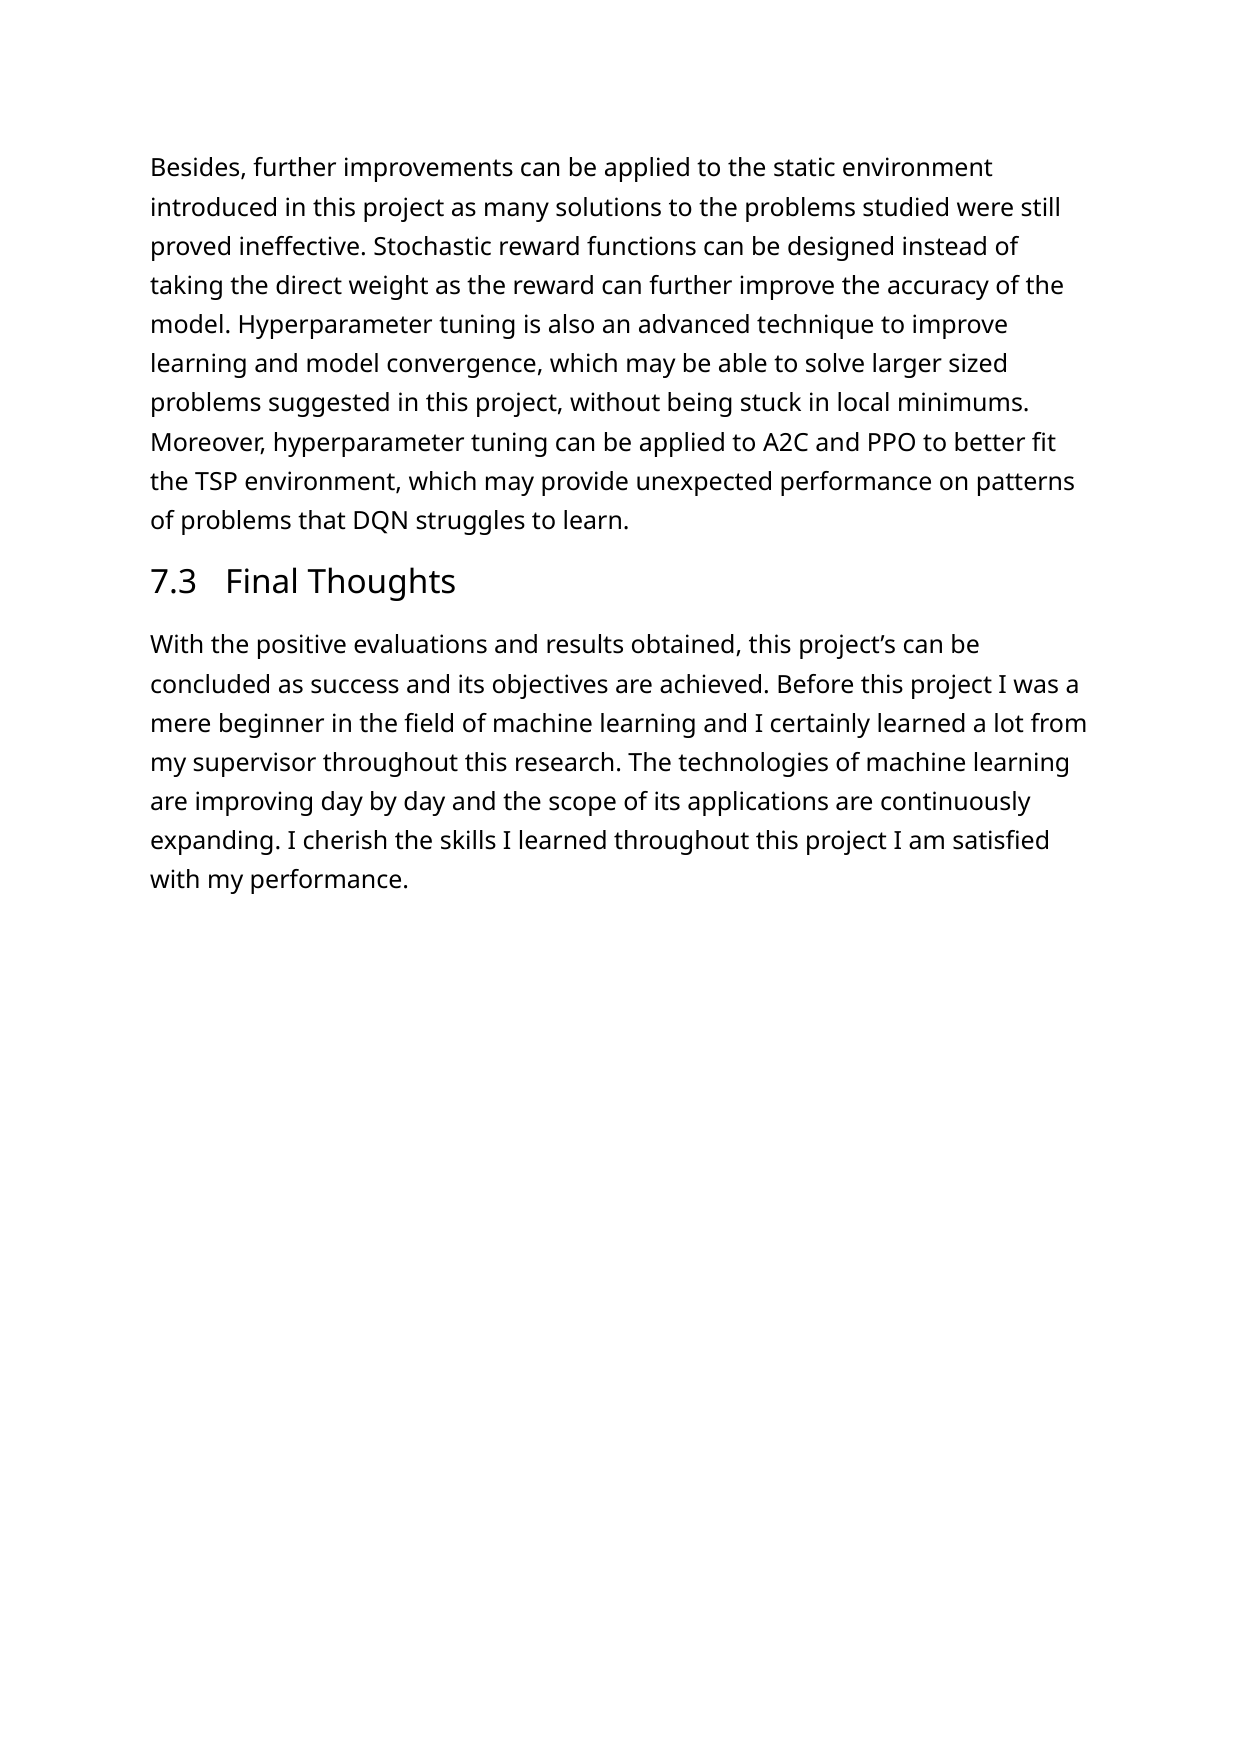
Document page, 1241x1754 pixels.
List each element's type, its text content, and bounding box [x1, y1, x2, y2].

list Final Thoughts [150, 558, 1090, 604]
text Besides, further improvements can be applied to the static environment introduced in this project as many solutions to the problems studied were still proved ineffective. Stochastic reward functions can be designed instead of taking the direct weight as the reward can further improve the accuracy of the model. Hyperparameter tuning is also an advanced technique to improve learning and model convergence, which may be able to solve larger sized problems suggested in this project, without being stuck in local minimums. Moreover, hyperparameter tuning can be applied to A2C and PPO to better fit the TSP environment, which may provide unexpected performance on patterns of problems that DQN struggles to learn. [150, 150, 1090, 537]
text With the positive evaluations and results obtained, this project’s can be concluded as success and its objectives are achieved. Before this project I was a mere beginner in the field of machine learning and I certainly learned a lot from my supervisor throughout this research. The technologies of machine learning are improving day by day and the scope of its applications are continuously expanding. I cherish the skills I learned throughout this project I am satisfied with my performance. [150, 627, 1090, 896]
